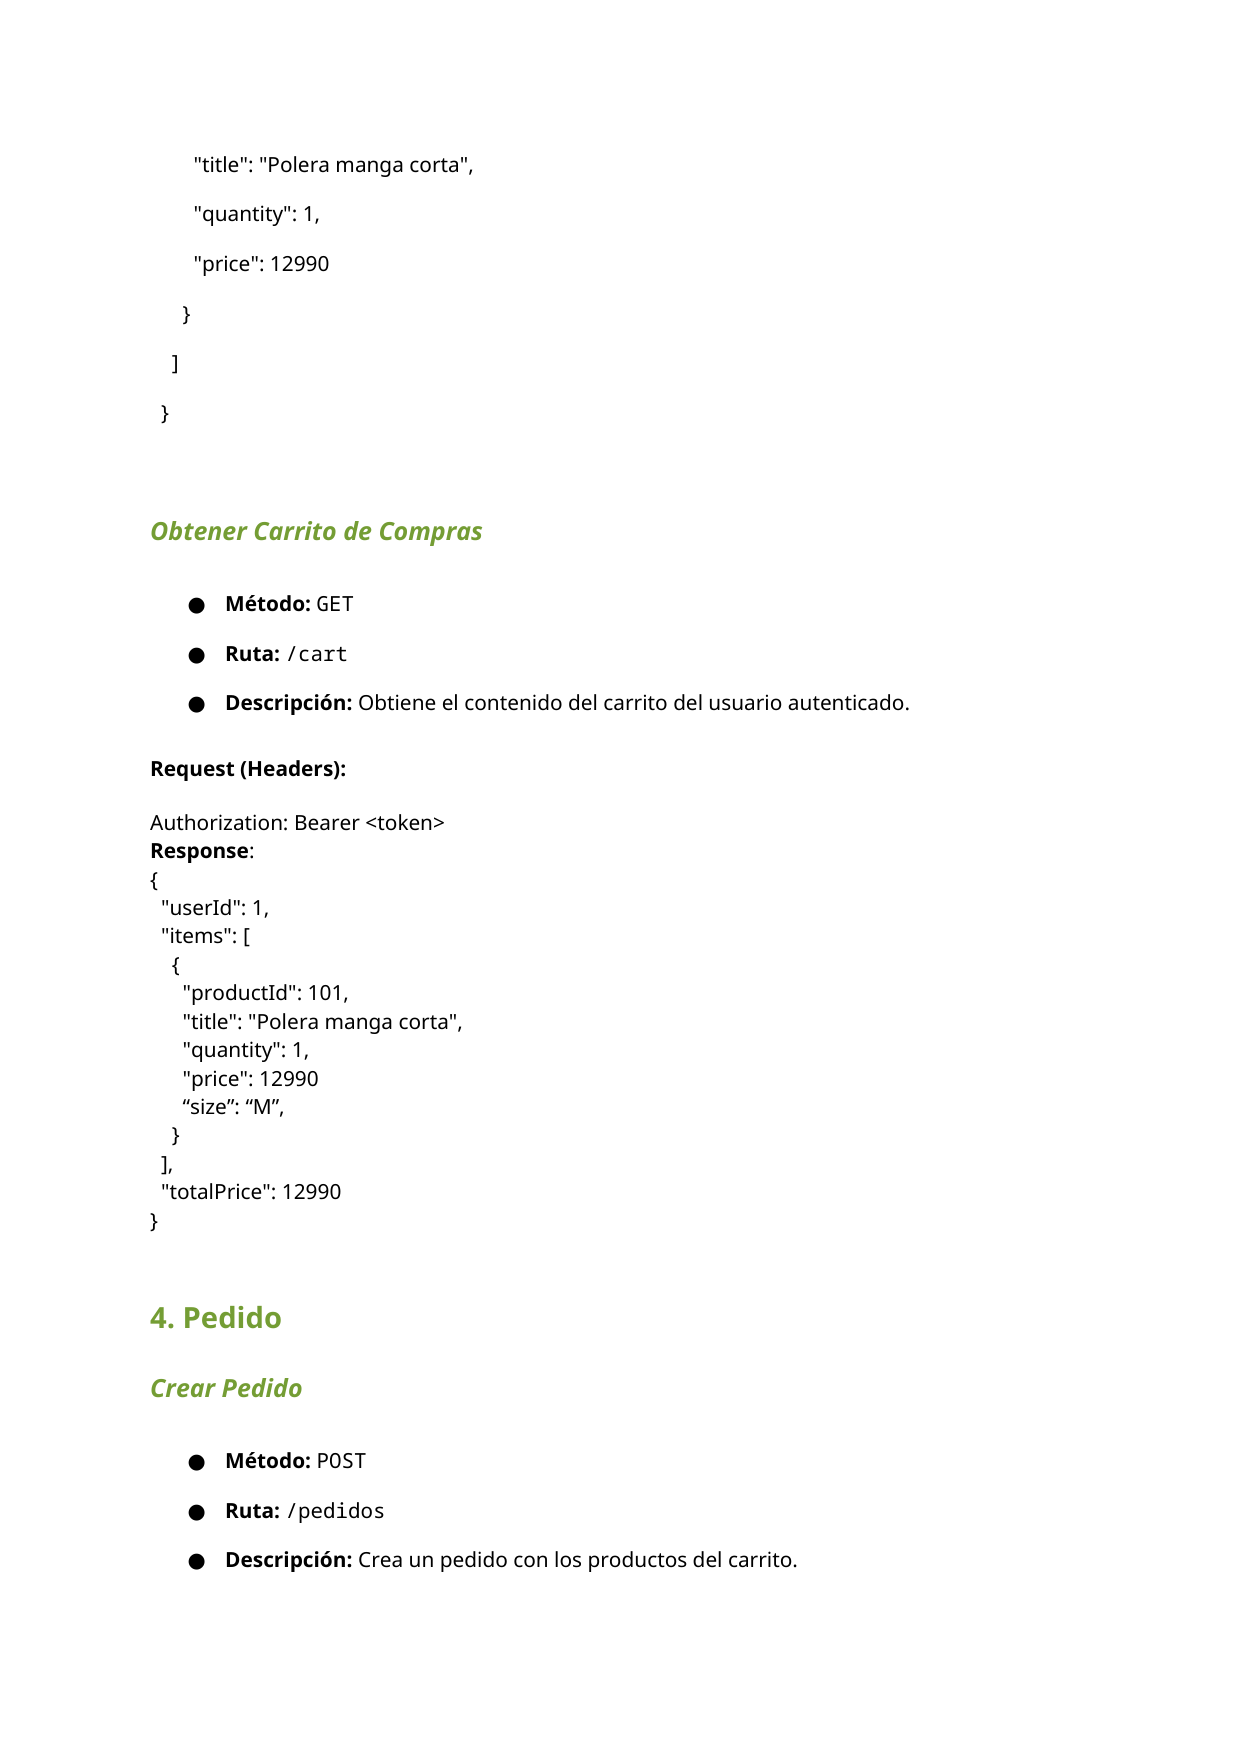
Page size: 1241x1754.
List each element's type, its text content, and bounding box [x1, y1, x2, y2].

list Método: GET [187, 581, 1090, 624]
list Descripción: Obtiene el contenido del carrito del usuario autenticado. [187, 680, 1090, 723]
list Método: POST [187, 1438, 1090, 1481]
text "quantity": 1, [150, 1035, 1090, 1064]
text 4. Pedido [150, 1264, 1090, 1337]
text Response: [150, 836, 1090, 865]
list Descripción: Crea un pedido con los productos del carrito. [187, 1537, 1090, 1579]
text "price": 12990 [150, 1064, 1090, 1092]
text } [150, 1121, 1090, 1149]
text } [150, 299, 1090, 327]
text "userId": 1, [150, 893, 1090, 922]
list Ruta: /cart [187, 630, 1090, 673]
text "quantity": 1, [150, 199, 1090, 228]
text "items": [ [150, 922, 1090, 950]
text "title": "Polera manga corta", [150, 150, 1090, 178]
text "title": "Polera manga corta", [150, 1007, 1090, 1035]
text ] [150, 348, 1090, 377]
text Authorization: Bearer <token> [150, 808, 1090, 836]
text "productId": 101, [150, 978, 1090, 1007]
text } [150, 398, 1090, 426]
text } [150, 1206, 1090, 1234]
text “size”: “M”, [150, 1092, 1090, 1121]
subtitle Obtener Carrito de Compras [150, 514, 1090, 548]
subtitle Crear Pedido [150, 1371, 1090, 1405]
text { [150, 865, 1090, 893]
text Request (Headers): [150, 754, 1090, 783]
list Ruta: /pedidos [187, 1487, 1090, 1530]
text ], [150, 1149, 1090, 1177]
text "totalPrice": 12990 [150, 1177, 1090, 1206]
text "price": 12990 [150, 249, 1090, 278]
text { [150, 950, 1090, 978]
